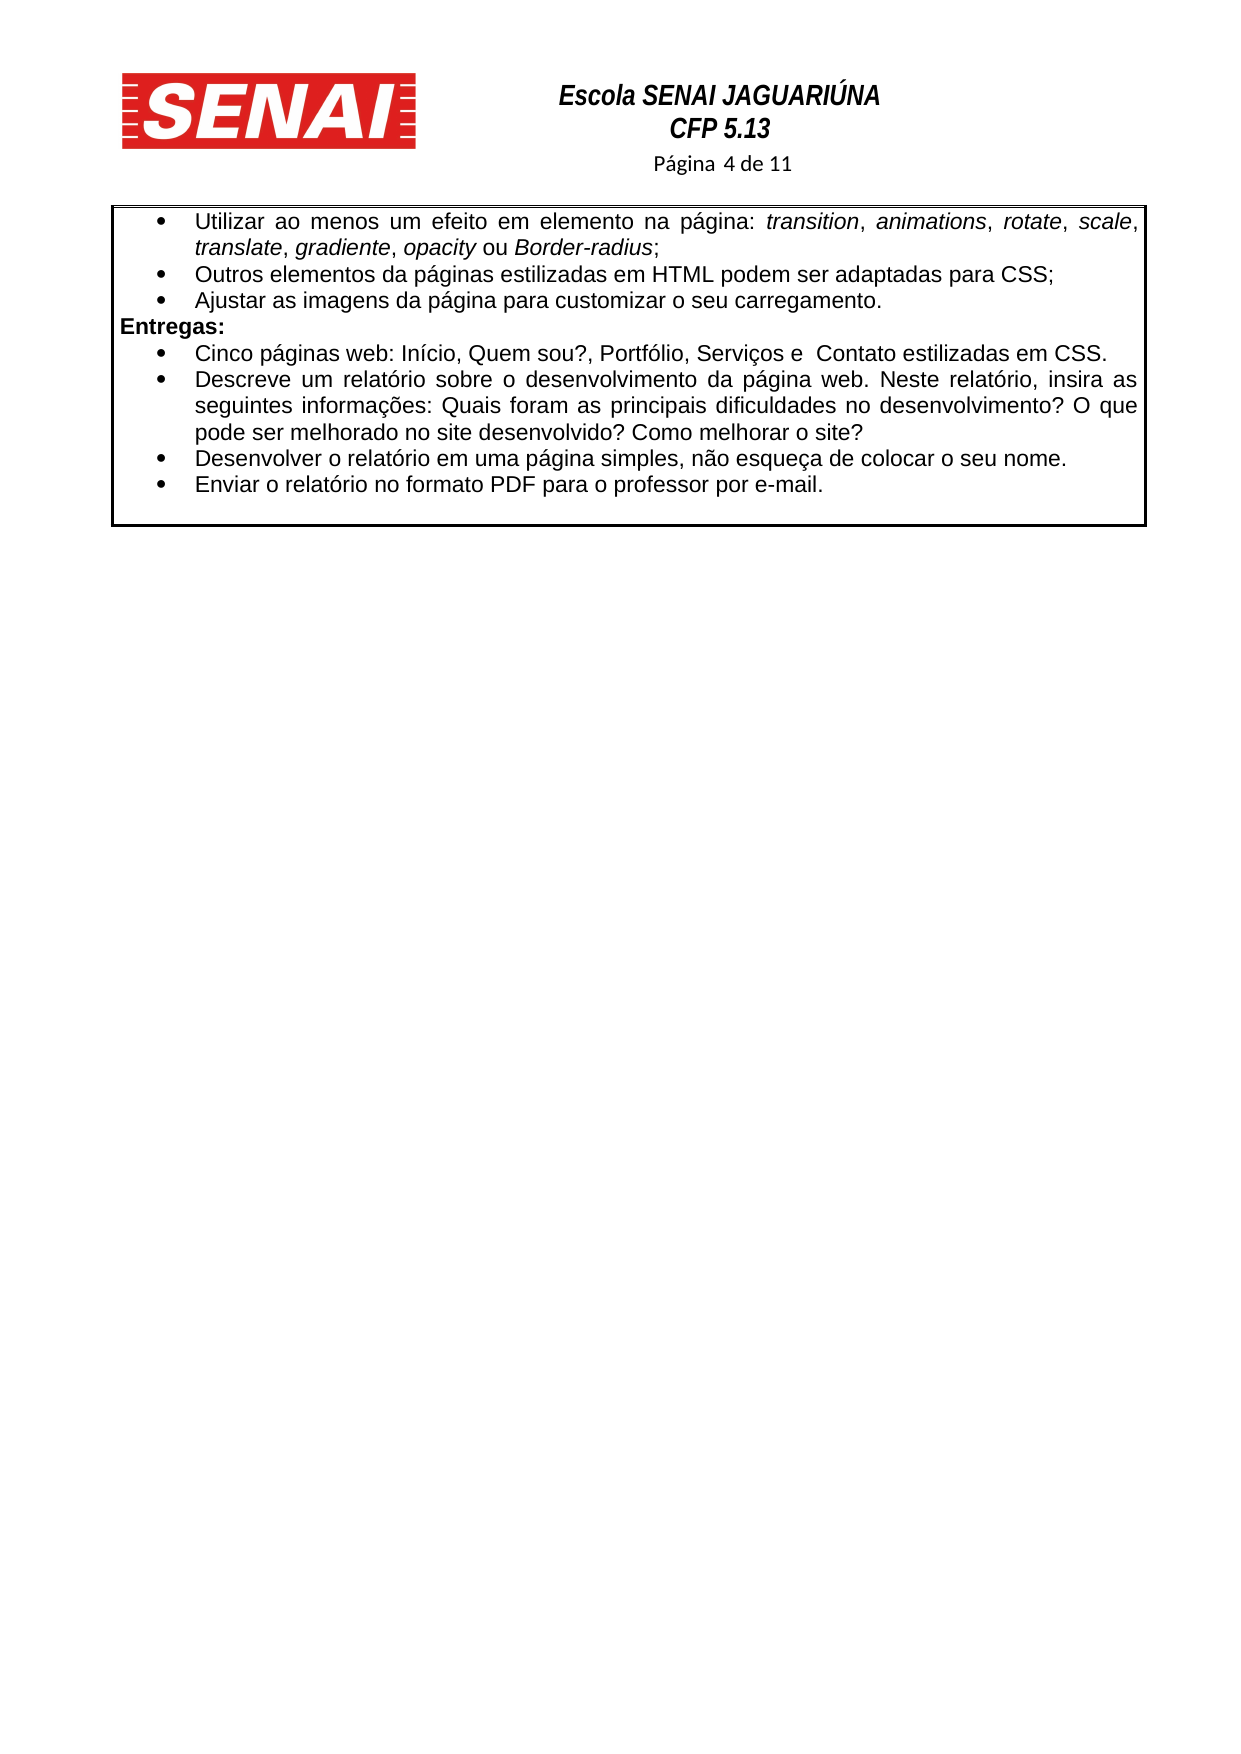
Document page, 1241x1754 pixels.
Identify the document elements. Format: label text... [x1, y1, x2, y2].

picture [118, 73, 416, 149]
